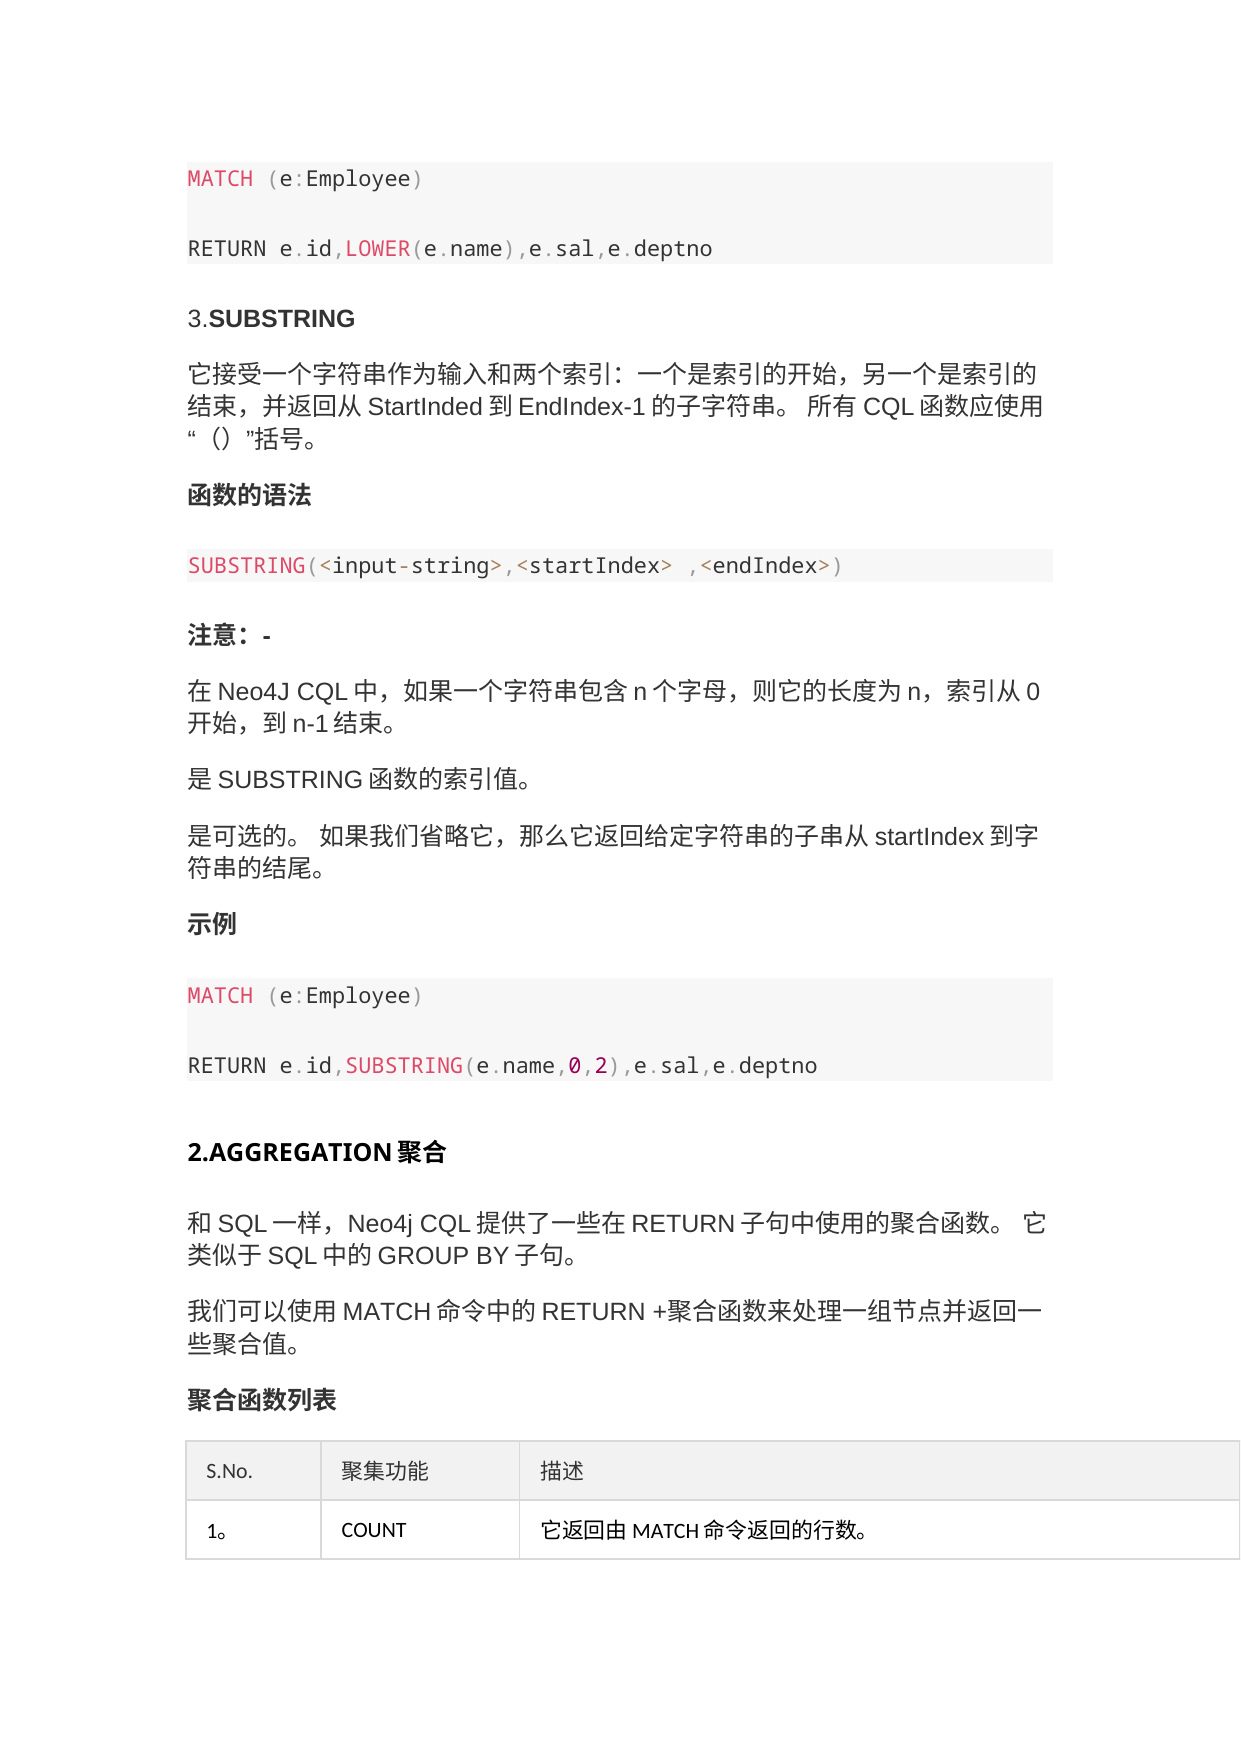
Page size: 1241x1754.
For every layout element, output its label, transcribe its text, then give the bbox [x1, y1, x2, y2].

text 示例 [187, 908, 1053, 941]
text 函数的语法 [187, 479, 1053, 512]
text 和SQL一样，Neo4j CQL提供了一些在RETURN子句中使用的聚合函数。 它类似于SQL中的GROUP BY子句。 [187, 1207, 1053, 1272]
table_header S.No. [187, 1442, 320, 1499]
text RETURN e.id,SUBSTRING(e.name,0,2),e.sal,e.deptno [187, 1048, 1053, 1081]
table_header 描述 [520, 1442, 1239, 1499]
text SUBSTRING(<input-string>,<startIndex> ,<endIndex>) [187, 549, 1053, 582]
text 3.SUBSTRING [187, 302, 1053, 334]
text 聚合函数列表 [187, 1384, 1053, 1416]
table_cell COUNT [322, 1501, 519, 1558]
table_cell 1。 [187, 1501, 320, 1558]
text 注意：- [187, 619, 1053, 652]
table_header 聚集功能 [322, 1442, 519, 1499]
subtitle 2.AGGREGATION聚合 [187, 1118, 1053, 1183]
text MATCH (e:Employee) [187, 978, 1053, 1011]
text 我们可以使用MATCH命令中的RETURN +聚合函数来处理一组节点并返回一些聚合值。 [187, 1295, 1053, 1360]
text 它接受一个字符串作为输入和两个索引：一个是索引的开始，另一个是索引的结束，并返回从StartInded到EndIndex-1的子字符串。 所有CQL函数应使用“（）”括号。 [187, 358, 1053, 456]
text 在Neo4J CQL中，如果一个字符串包含n个字母，则它的长度为n，索引从0开始，到n-1结束。 [187, 675, 1053, 740]
text RETURN e.id,LOWER(e.name),e.sal,e.deptno [187, 232, 1053, 264]
text 是可选的。 如果我们省略它，那么它返回给定字符串的子串从startIndex到字符串的结尾。 [187, 820, 1053, 885]
table_cell 它返回由MATCH命令返回的行数。 [520, 1501, 1239, 1558]
text 是SUBSTRING函数的索引值。 [187, 764, 1053, 796]
text MATCH (e:Employee) [187, 162, 1053, 194]
